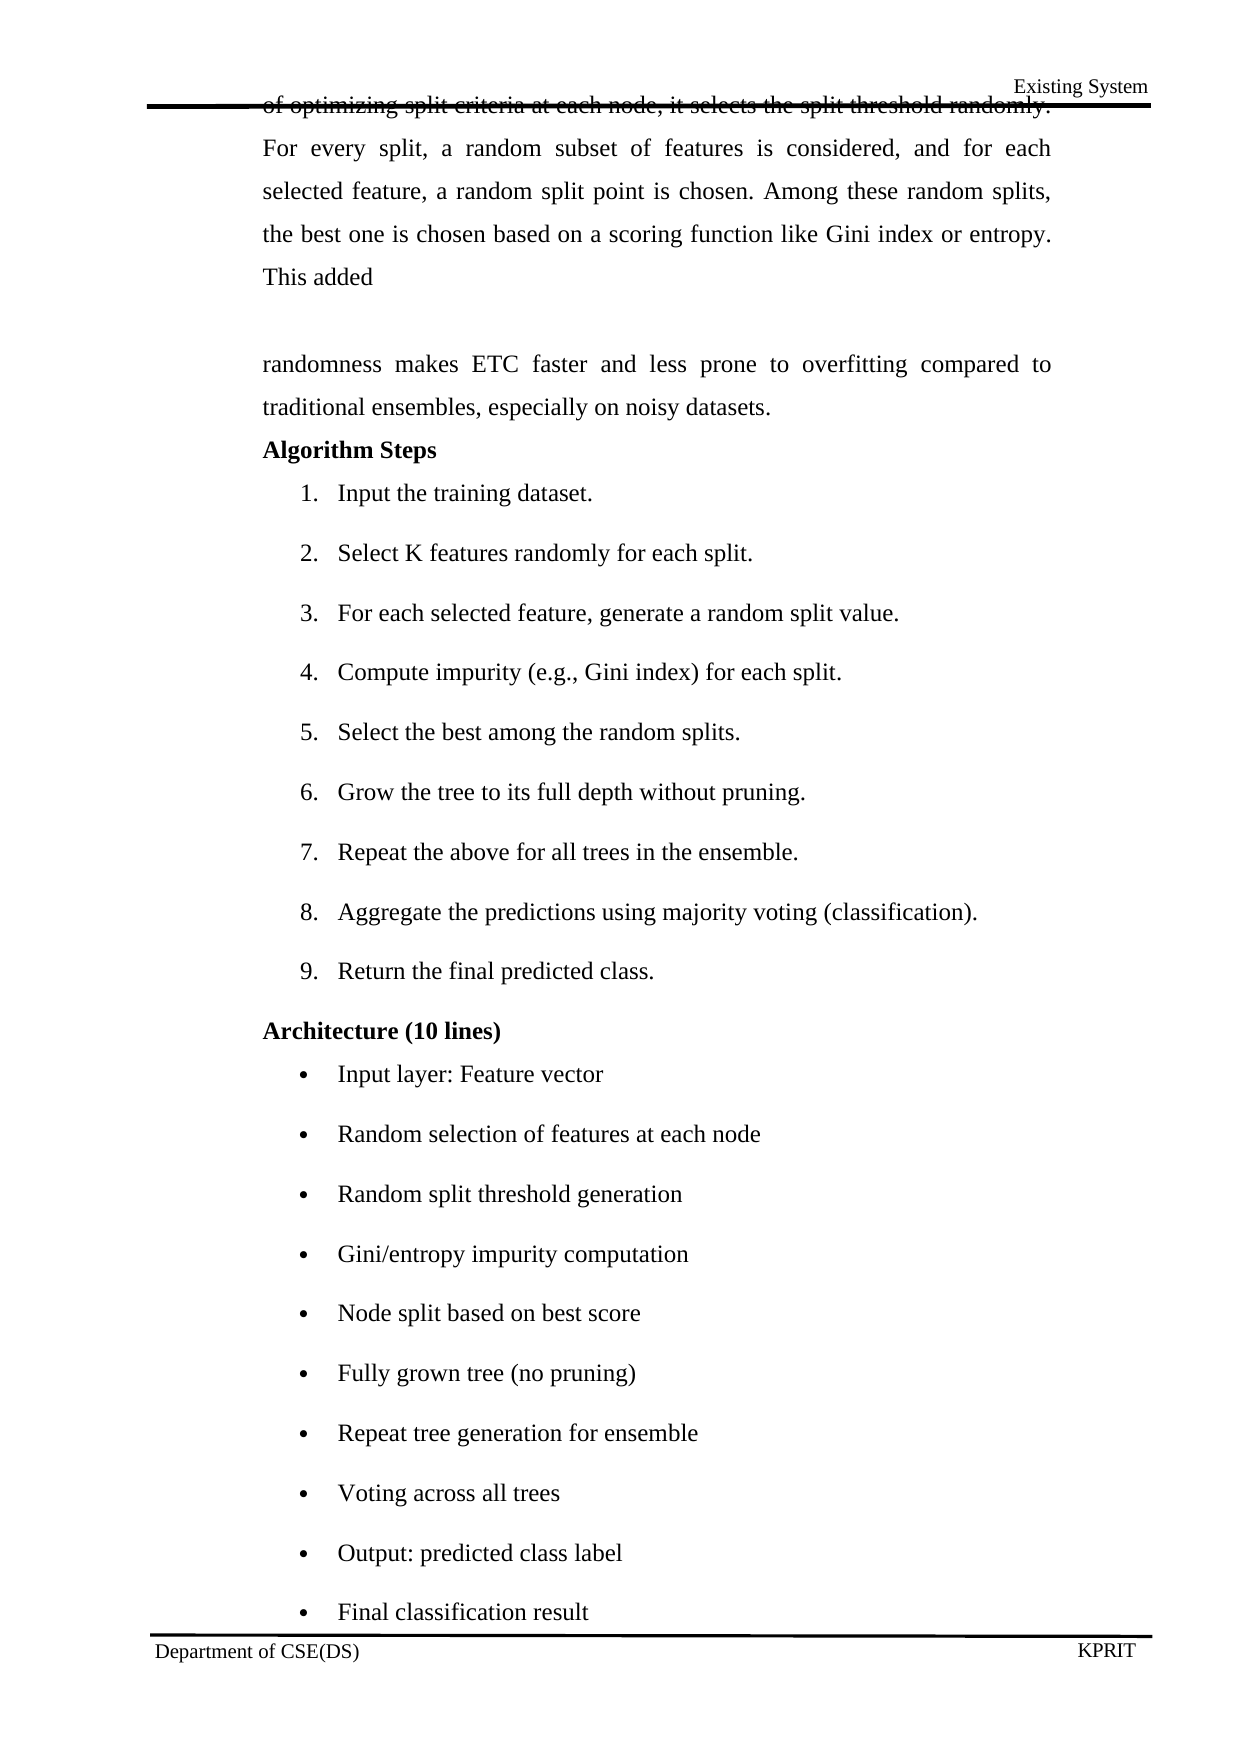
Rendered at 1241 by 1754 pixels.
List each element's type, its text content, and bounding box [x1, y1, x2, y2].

list Voting across all trees [300, 1478, 1053, 1507]
text randomness makes ETC faster and less prone to overfitting compared to traditional ensembles, especially on noisy datasets. [262, 349, 1053, 421]
list Aggregate the predictions using majority voting (classification). [300, 897, 1053, 925]
list Output: predicted class label [300, 1538, 1053, 1566]
list Return the final predicted class. [300, 956, 1053, 985]
list Final classification result [300, 1597, 1053, 1626]
text Architecture (10 lines) [262, 1016, 1053, 1045]
list Compute impurity (e.g., Gini index) for each split. [300, 657, 1053, 686]
list Select K features randomly for each split. [300, 538, 1053, 567]
list Gini/entropy impurity computation [300, 1239, 1053, 1267]
list Repeat tree generation for ensemble [300, 1418, 1053, 1447]
list Select the best among the random splits. [300, 717, 1053, 746]
list Input layer: Feature vector [300, 1059, 1053, 1088]
list For each selected feature, generate a random split value. [300, 598, 1053, 626]
list Node split based on best score [300, 1298, 1053, 1327]
list Grow the tree to its full depth without pruning. [300, 777, 1053, 806]
list Random selection of features at each node [300, 1119, 1053, 1148]
list Input the training dataset. [300, 478, 1053, 507]
list Random split threshold generation [300, 1179, 1053, 1208]
list Repeat the above for all trees in the ensemble. [300, 837, 1053, 866]
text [262, 90, 1053, 291]
list Fully grown tree (no pruning) [300, 1358, 1053, 1387]
text Algorithm Steps [262, 435, 1053, 464]
